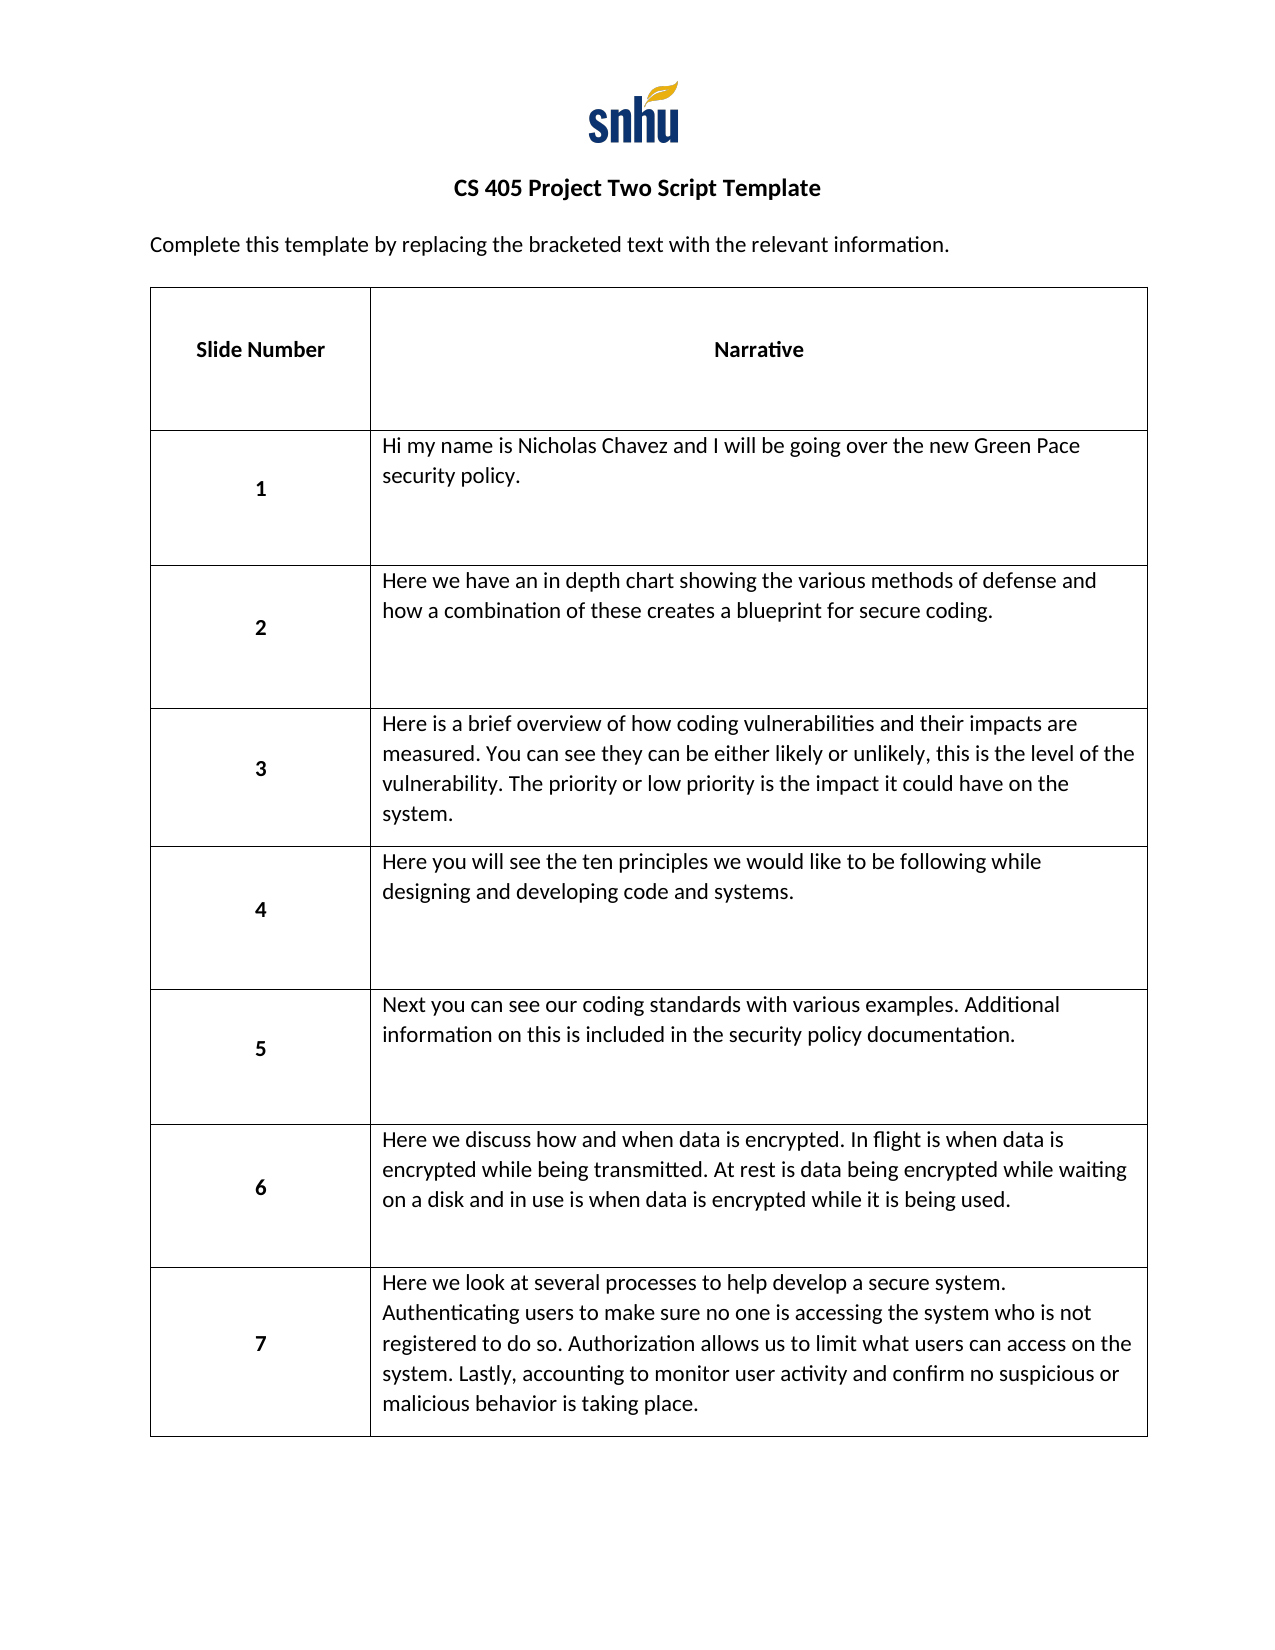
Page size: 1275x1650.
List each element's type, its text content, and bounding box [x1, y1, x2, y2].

table_cell 7 [151, 1268, 370, 1436]
table_cell Next you can see our coding standards with various examples. Additional information on this is included in the security policy documentation. [371, 990, 1147, 1124]
picture [568, 75, 707, 152]
table_cell Here we look at several processes to help develop a secure system. Authenticating users to make sure no one is accessing the system who is not registered to do so. Authorization allows us to limit what users can access on the system. Lastly, accounting to monitor user activity and confirm no suspicious or malicious behavior is taking place. [371, 1268, 1147, 1436]
table_cell 6 [151, 1125, 370, 1267]
table_cell Hi my name is Nicholas Chavez and I will be going over the new Green Pace security policy. [371, 431, 1147, 565]
table_cell 3 [151, 709, 370, 846]
table_cell Here we have an in depth chart showing the various methods of defense and how a combination of these creates a blueprint for secure coding. [371, 566, 1147, 708]
table_cell 5 [151, 990, 370, 1124]
table_cell Here we discuss how and when data is encrypted. In flight is when data is encrypted while being transmitted. At rest is data being encrypted while waiting on a disk and in use is when data is encrypted while it is being used. [371, 1125, 1147, 1267]
table_cell Here you will see the ten principles we would like to be following while designing and developing code and systems. [371, 847, 1147, 989]
table_cell 4 [151, 847, 370, 989]
text Complete this template by replacing the bracketed text with the relevant information. [150, 231, 1125, 259]
table_cell 2 [151, 566, 370, 708]
table_header Narrative [371, 288, 1147, 430]
table_cell Here is a brief overview of how coding vulnerabilities and their impacts are measured. You can see they can be either likely or unlikely, this is the level of the vulnerability. The priority or low priority is the impact it could have on the system. [371, 709, 1147, 846]
table_header Slide Number [151, 288, 370, 430]
table_cell 1 [151, 431, 370, 565]
subtitle CS 405 Project Two Script Template [150, 172, 1125, 203]
